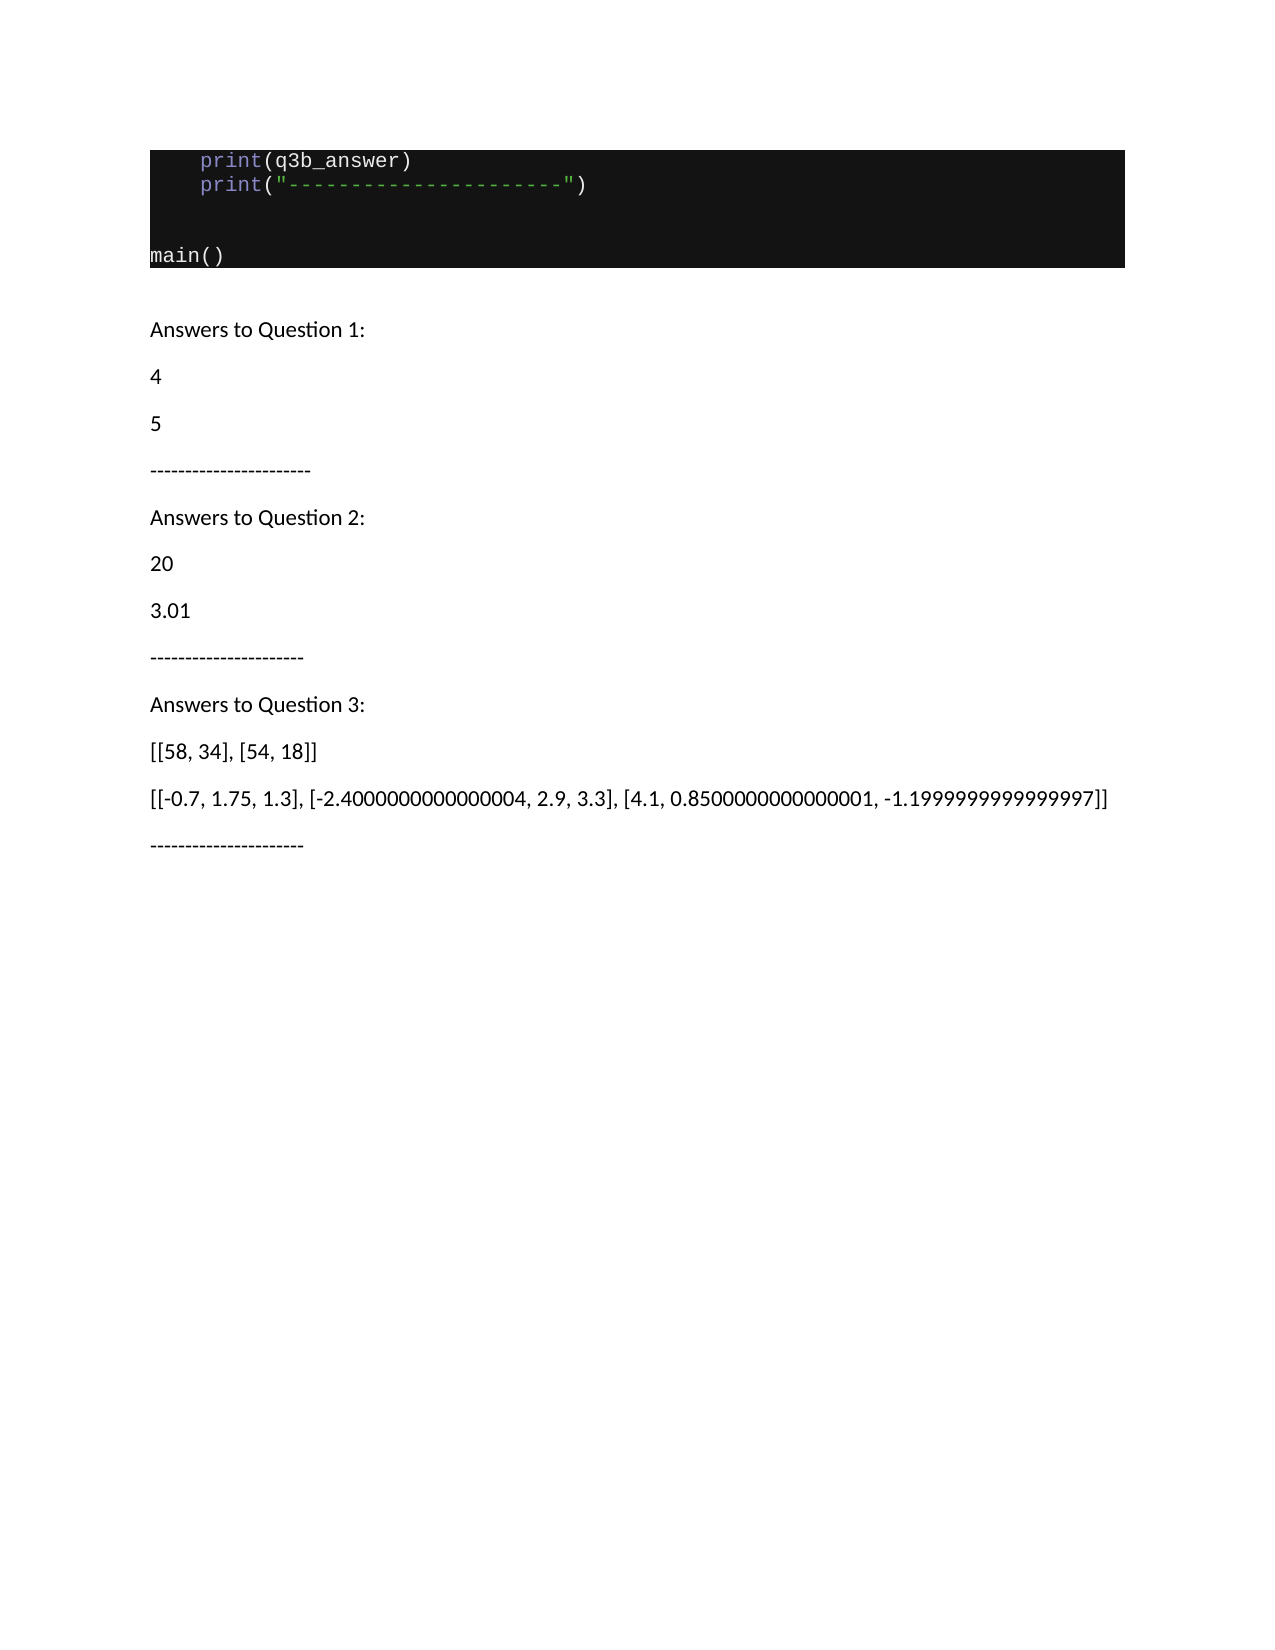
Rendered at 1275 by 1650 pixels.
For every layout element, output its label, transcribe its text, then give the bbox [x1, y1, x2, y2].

text 20 [150, 549, 1125, 577]
text ---------------------- [150, 831, 1125, 859]
text ----------------------- [150, 456, 1125, 484]
text ---------------------- [150, 643, 1125, 671]
text [[58, 34], [54, 18]] [150, 737, 1125, 765]
text Answers to Question 1: [150, 315, 1125, 343]
text [[-0.7, 1.75, 1.3], [-2.4000000000000004, 2.9, 3.3], [4.1, 0.8500000000000001, -1.1999999999999997]] [150, 784, 1125, 812]
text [150, 150, 1125, 268]
text 5 [150, 409, 1125, 437]
text Answers to Question 2: [150, 503, 1125, 531]
text 3.01 [150, 596, 1125, 624]
text Answers to Question 3: [150, 690, 1125, 718]
text 4 [150, 362, 1125, 390]
